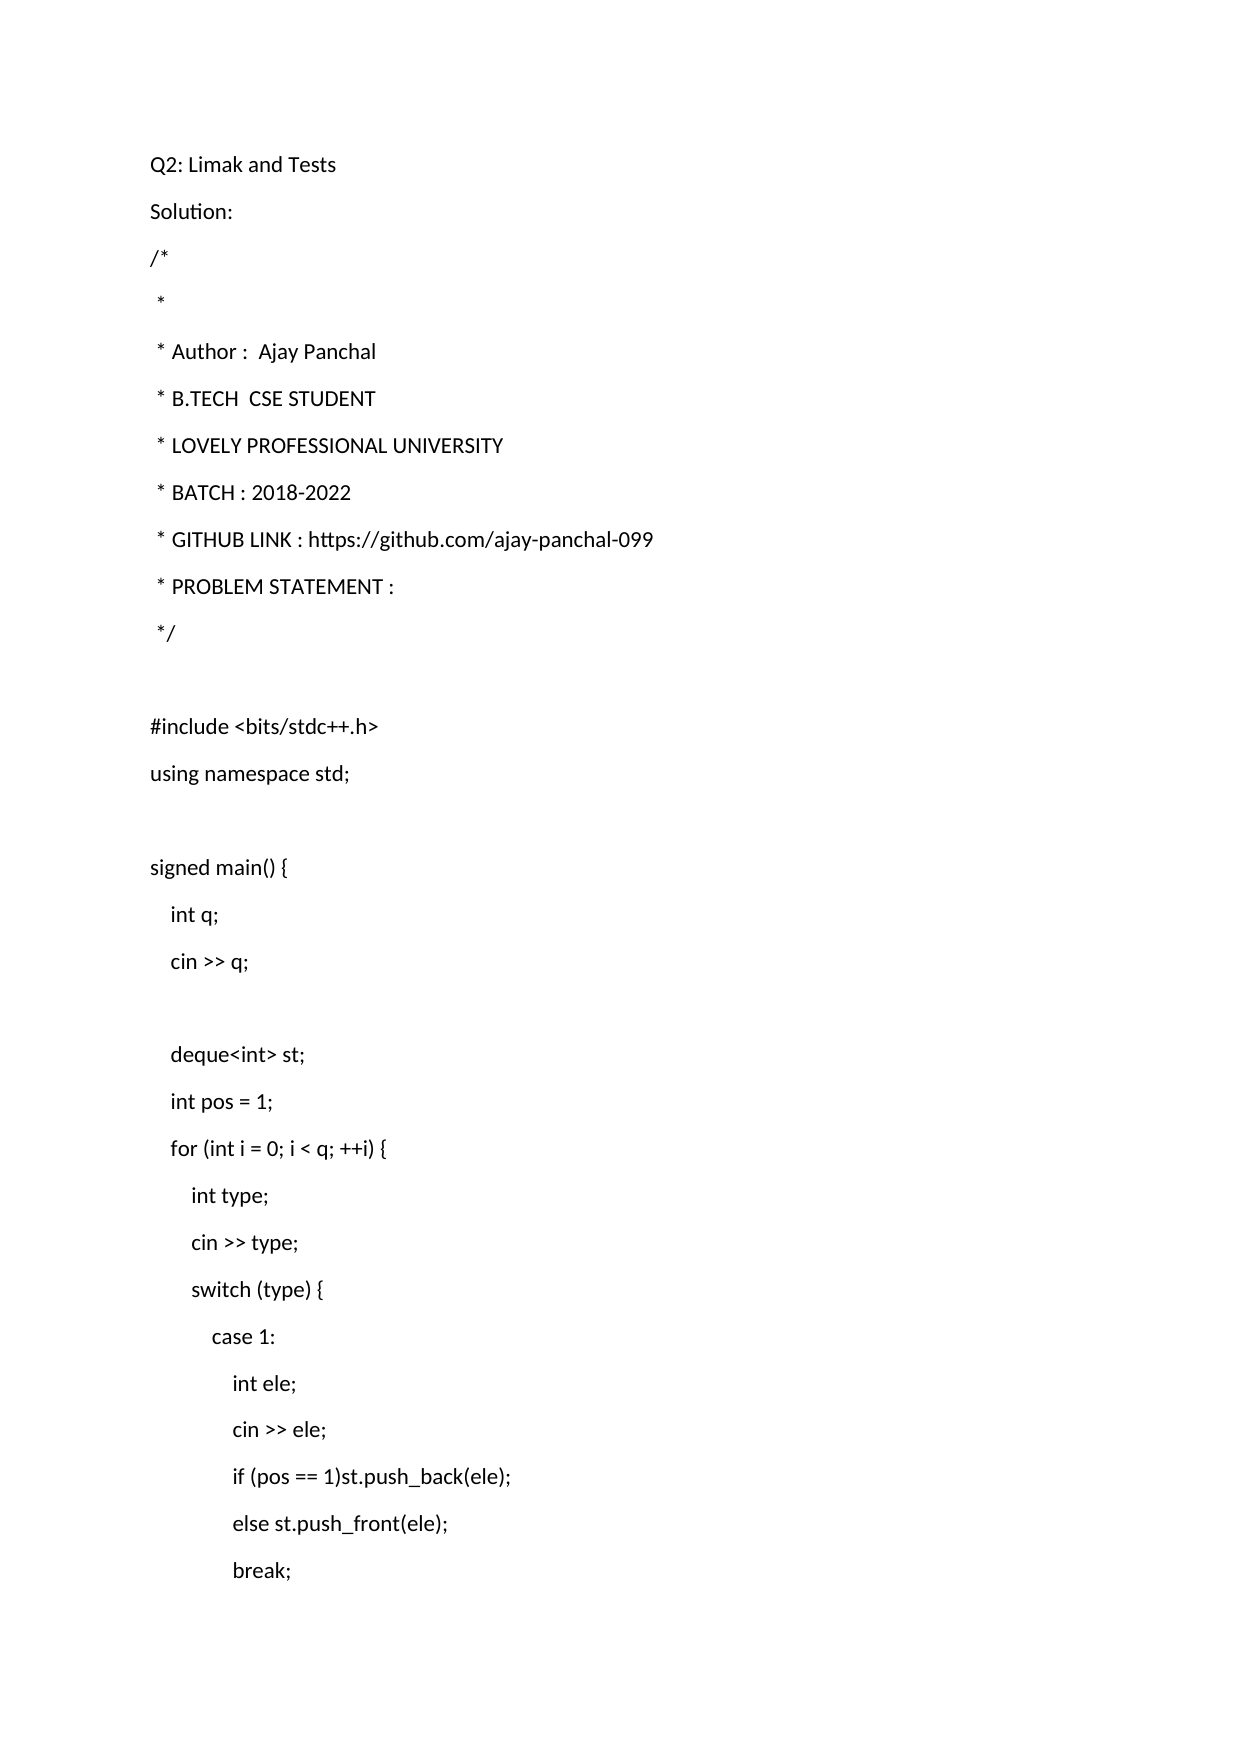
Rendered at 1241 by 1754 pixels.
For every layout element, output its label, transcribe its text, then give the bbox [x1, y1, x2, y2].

text break; [150, 1556, 1090, 1584]
text #include <bits/stdc++.h> [150, 712, 1090, 741]
text signed main() { [150, 853, 1090, 881]
text Solution: [150, 197, 1090, 225]
text int q; [150, 900, 1090, 928]
text cin >> q; [150, 947, 1090, 975]
text Q2: Limak and Tests [150, 150, 1090, 178]
text * PROBLEM STATEMENT : [150, 572, 1090, 600]
text cin >> type; [150, 1228, 1090, 1256]
text * [150, 291, 1090, 319]
text * GITHUB LINK : https://github.com/ajay-panchal-099 [150, 525, 1090, 553]
text deque<int> st; [150, 1041, 1090, 1069]
text * Author : Ajay Panchal [150, 337, 1090, 366]
text * B.TECH CSE STUDENT [150, 384, 1090, 412]
text for (int i = 0; i < q; ++i) { [150, 1134, 1090, 1162]
text * LOVELY PROFESSIONAL UNIVERSITY [150, 431, 1090, 459]
text int ele; [150, 1369, 1090, 1397]
text int type; [150, 1181, 1090, 1209]
text /* [150, 244, 1090, 272]
text switch (type) { [150, 1275, 1090, 1303]
text cin >> ele; [150, 1416, 1090, 1444]
text if (pos == 1)st.push_back(ele); [150, 1462, 1090, 1491]
text else st.push_front(ele); [150, 1509, 1090, 1537]
text int pos = 1; [150, 1087, 1090, 1116]
text case 1: [150, 1322, 1090, 1350]
text using namespace std; [150, 759, 1090, 787]
text */ [150, 619, 1090, 647]
text * BATCH : 2018-2022 [150, 478, 1090, 506]
